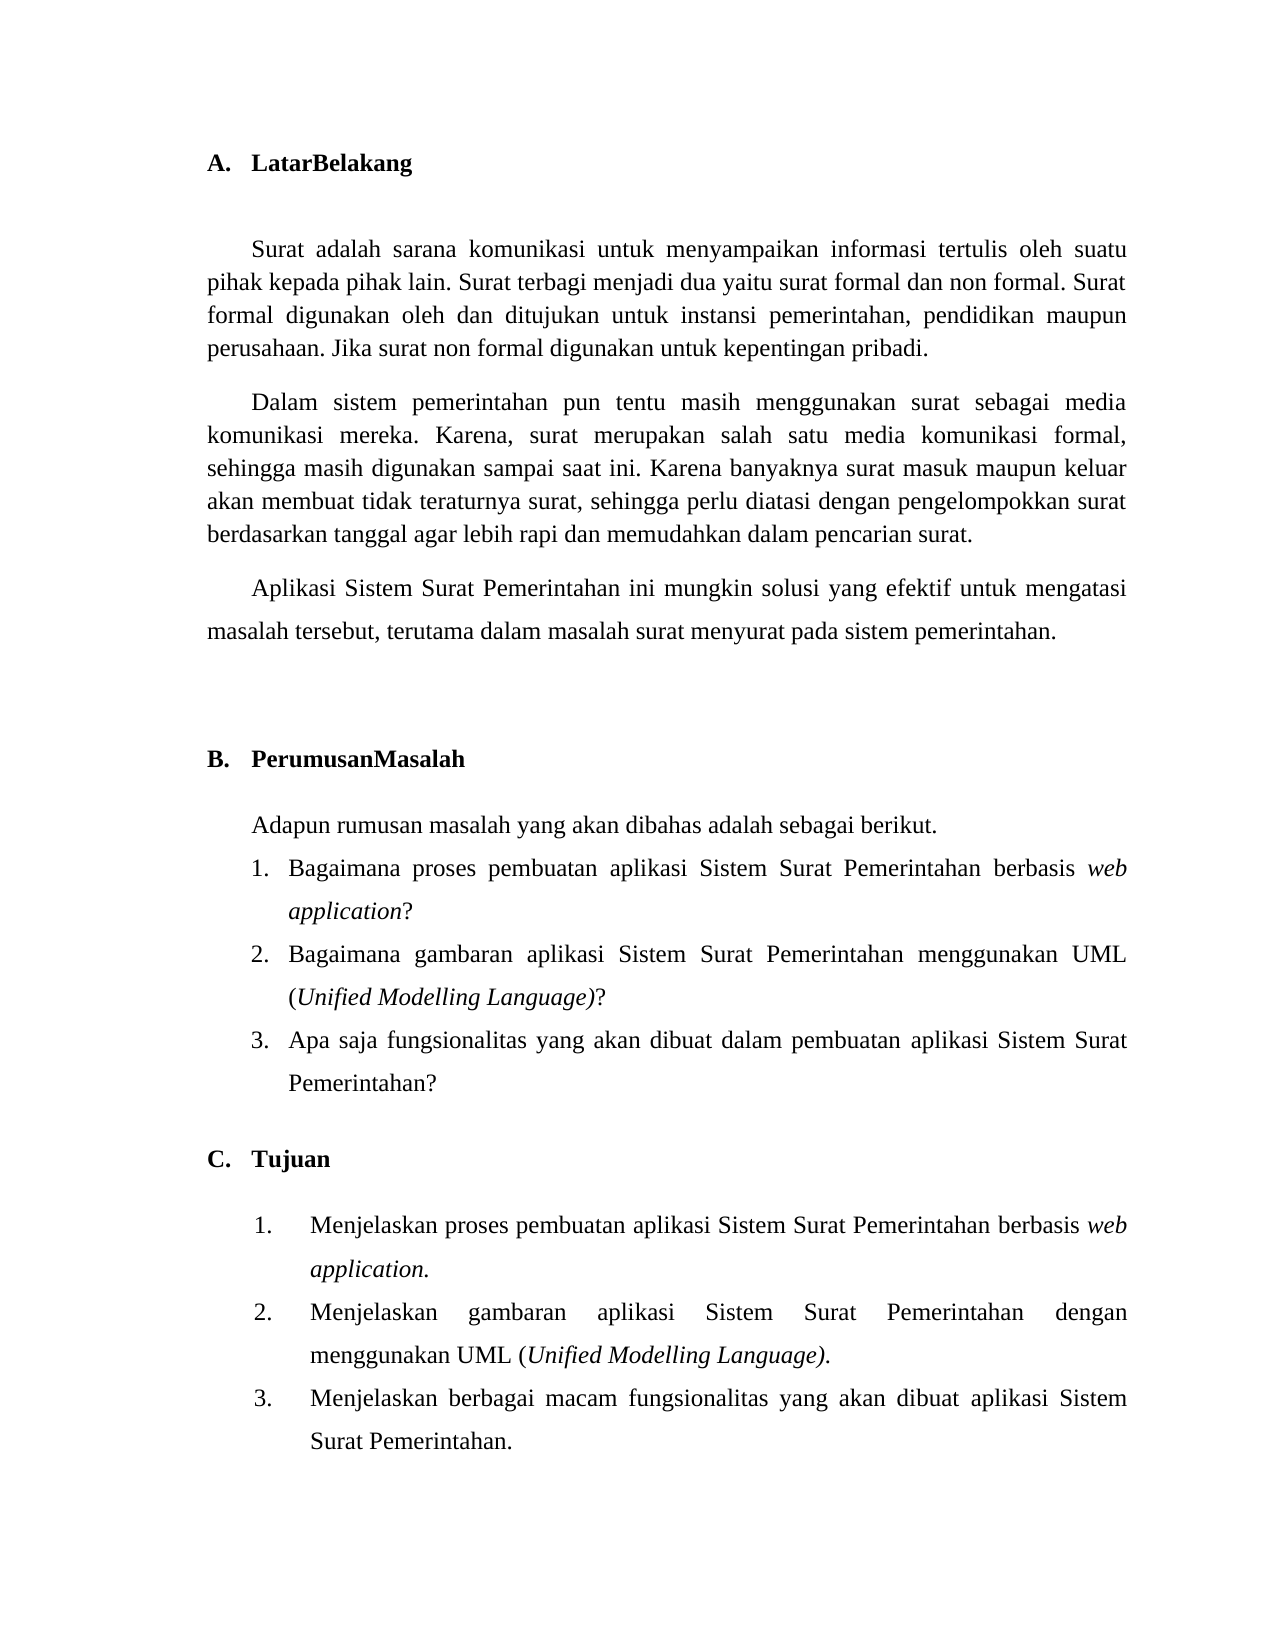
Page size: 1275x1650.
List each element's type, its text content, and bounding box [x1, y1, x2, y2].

list PerumusanMasalah [207, 744, 1127, 772]
list Menjelaskan gambaran aplikasi Sistem Surat Pemerintahan dengan menggunakan UML (Unified Modelling Language). [254, 1297, 1127, 1369]
list Adapun rumusan masalah yang akan dibahas adalah sebagai berikut. [251, 810, 1127, 838]
list Bagaimana gambaran aplikasi Sistem Surat Pemerintahan menggunakan UML (Unified Modelling Language)? [251, 939, 1127, 1011]
list Menjelaskan proses pembuatan aplikasi Sistem Surat Pemerintahan berbasis web application. [254, 1211, 1127, 1282]
list Apa saja fungsionalitas yang akan dibuat dalam pembuatan aplikasi Sistem Surat Pemerintahan? [251, 1025, 1127, 1097]
list Menjelaskan berbagai macam fungsionalitas yang akan dibuat aplikasi Sistem Surat Pemerintahan. [254, 1383, 1127, 1455]
text Surat adalah sarana komunikasi untuk menyampaikan informasi tertulis oleh suatu pihak kepada pihak lain. Surat terbagi menjadi dua yaitu surat formal dan non formal. Surat formal digunakan oleh dan ditujukan untuk instansi pemerintahan, pendidikan maupun perusahaan. Jika surat non formal digunakan untuk kepentingan pribadi. [207, 234, 1127, 362]
text Aplikasi Sistem Surat Pemerintahan ini mungkin solusi yang efektif untuk mengatasi masalah tersebut, terutama dalam masalah surat menyurat pada sistem pemerintahan. [207, 573, 1127, 644]
list Bagaimana proses pembuatan aplikasi Sistem Surat Pemerintahan berbasis web application? [251, 853, 1127, 925]
subtitle LatarBelakang [207, 148, 1127, 176]
text Dalam sistem pemerintahan pun tentu masih menggunakan surat sebagai media komunikasi mereka. Karena, surat merupakan salah satu media komunikasi formal, sehingga masih digunakan sampai saat ini. Karena banyaknya surat masuk maupun keluar akan membuat tidak teraturnya surat, sehingga perlu diatasi dengan pengelompokkan surat berdasarkan tanggal agar lebih rapi dan memudahkan dalam pencarian surat. [207, 387, 1127, 547]
list Tujuan [207, 1144, 1127, 1173]
